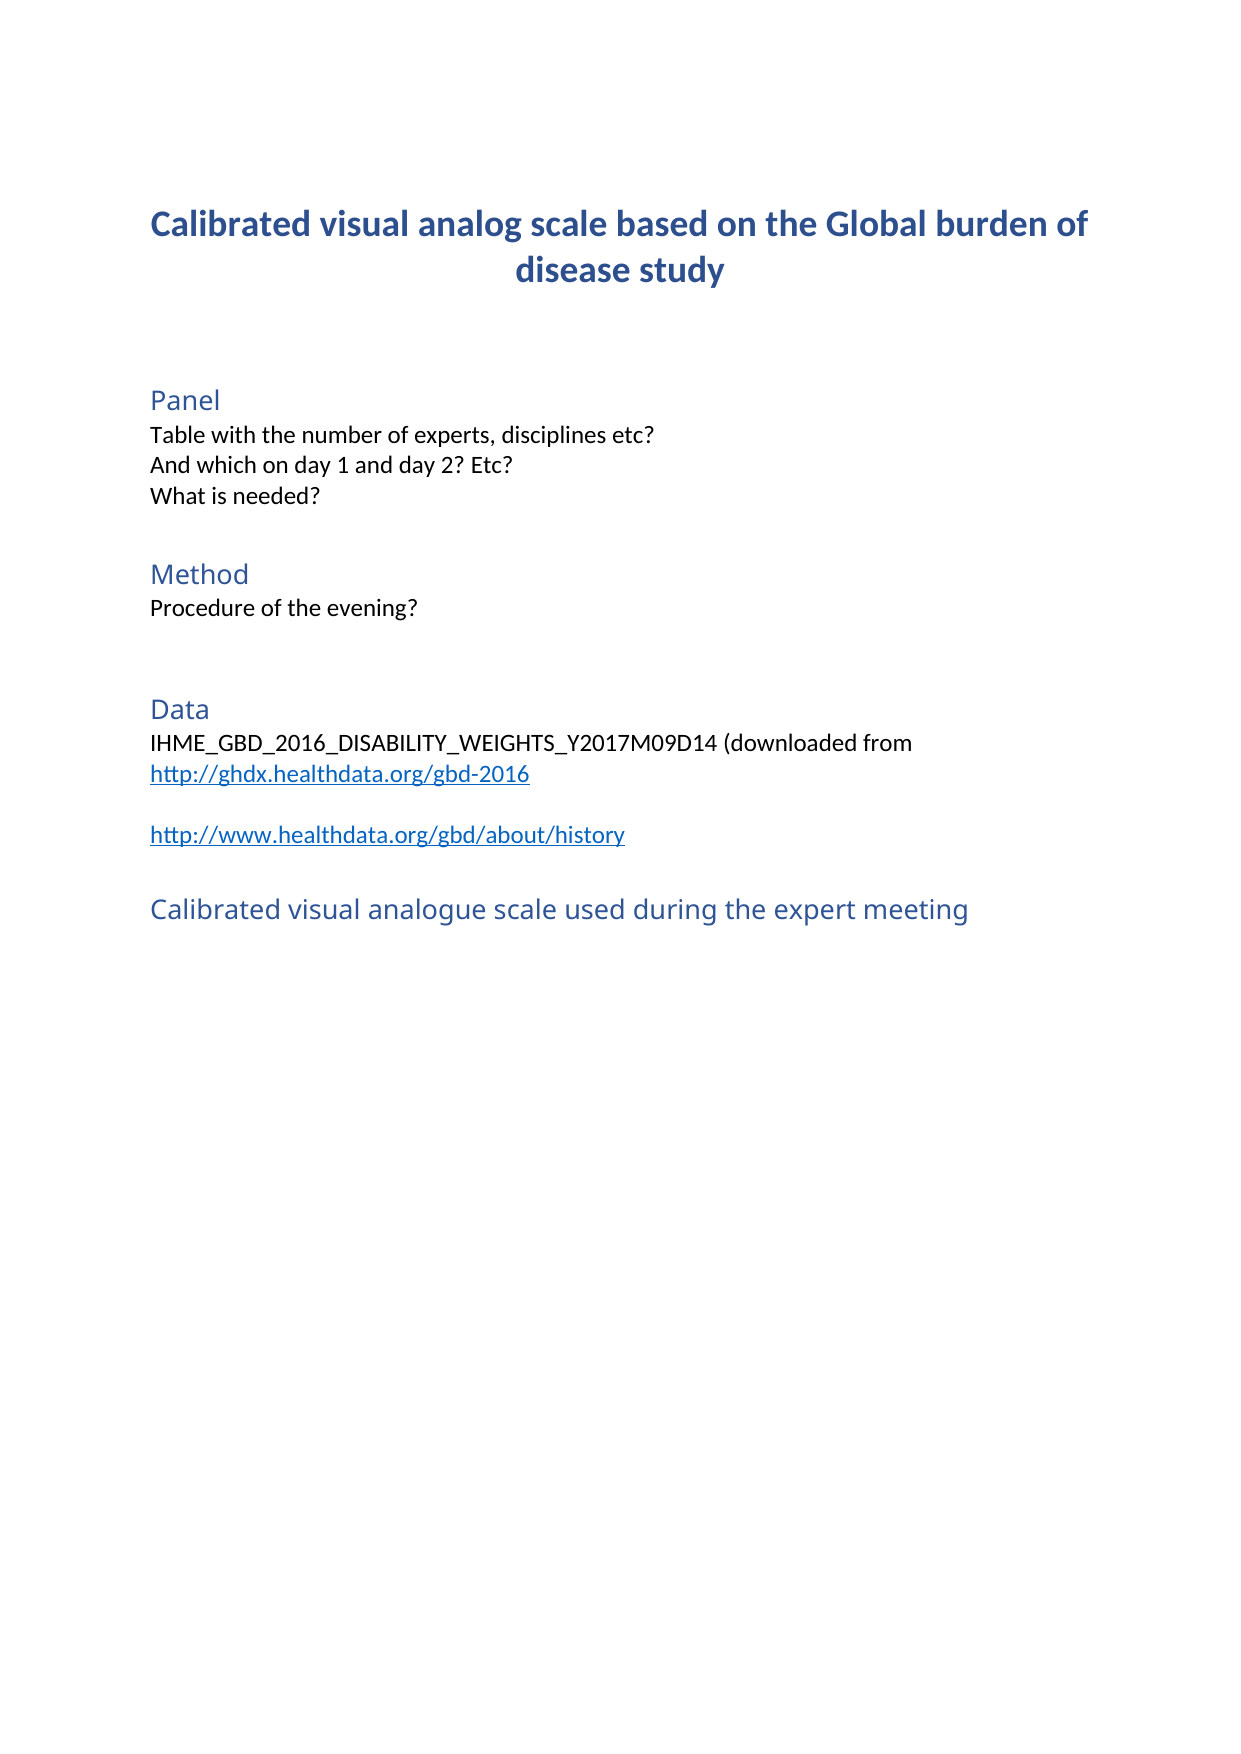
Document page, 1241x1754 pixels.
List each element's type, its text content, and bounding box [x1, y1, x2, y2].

subtitle Panel [150, 382, 1090, 419]
text Table with the number of experts, disciplines etc? [150, 419, 1090, 449]
text And which on day 1 and day 2? Etc? [150, 449, 1090, 480]
title Calibrated visual analog scale based on the Global burden of disease study [150, 200, 1090, 292]
subtitle Calibrated visual analogue scale used during the expert meeting [150, 890, 1090, 927]
text http://www.healthdata.org/gbd/about/history [150, 819, 1090, 849]
text IHME_GBD_2016_DISABILITY_WEIGHTS_Y2017M09D14 (downloaded from http://ghdx.healthdata.org/gbd-2016 [150, 727, 1090, 788]
text Data [150, 690, 1090, 727]
subtitle Method [150, 556, 1090, 592]
text Procedure of the evening? [150, 592, 1090, 623]
text What is needed? [150, 480, 1090, 510]
